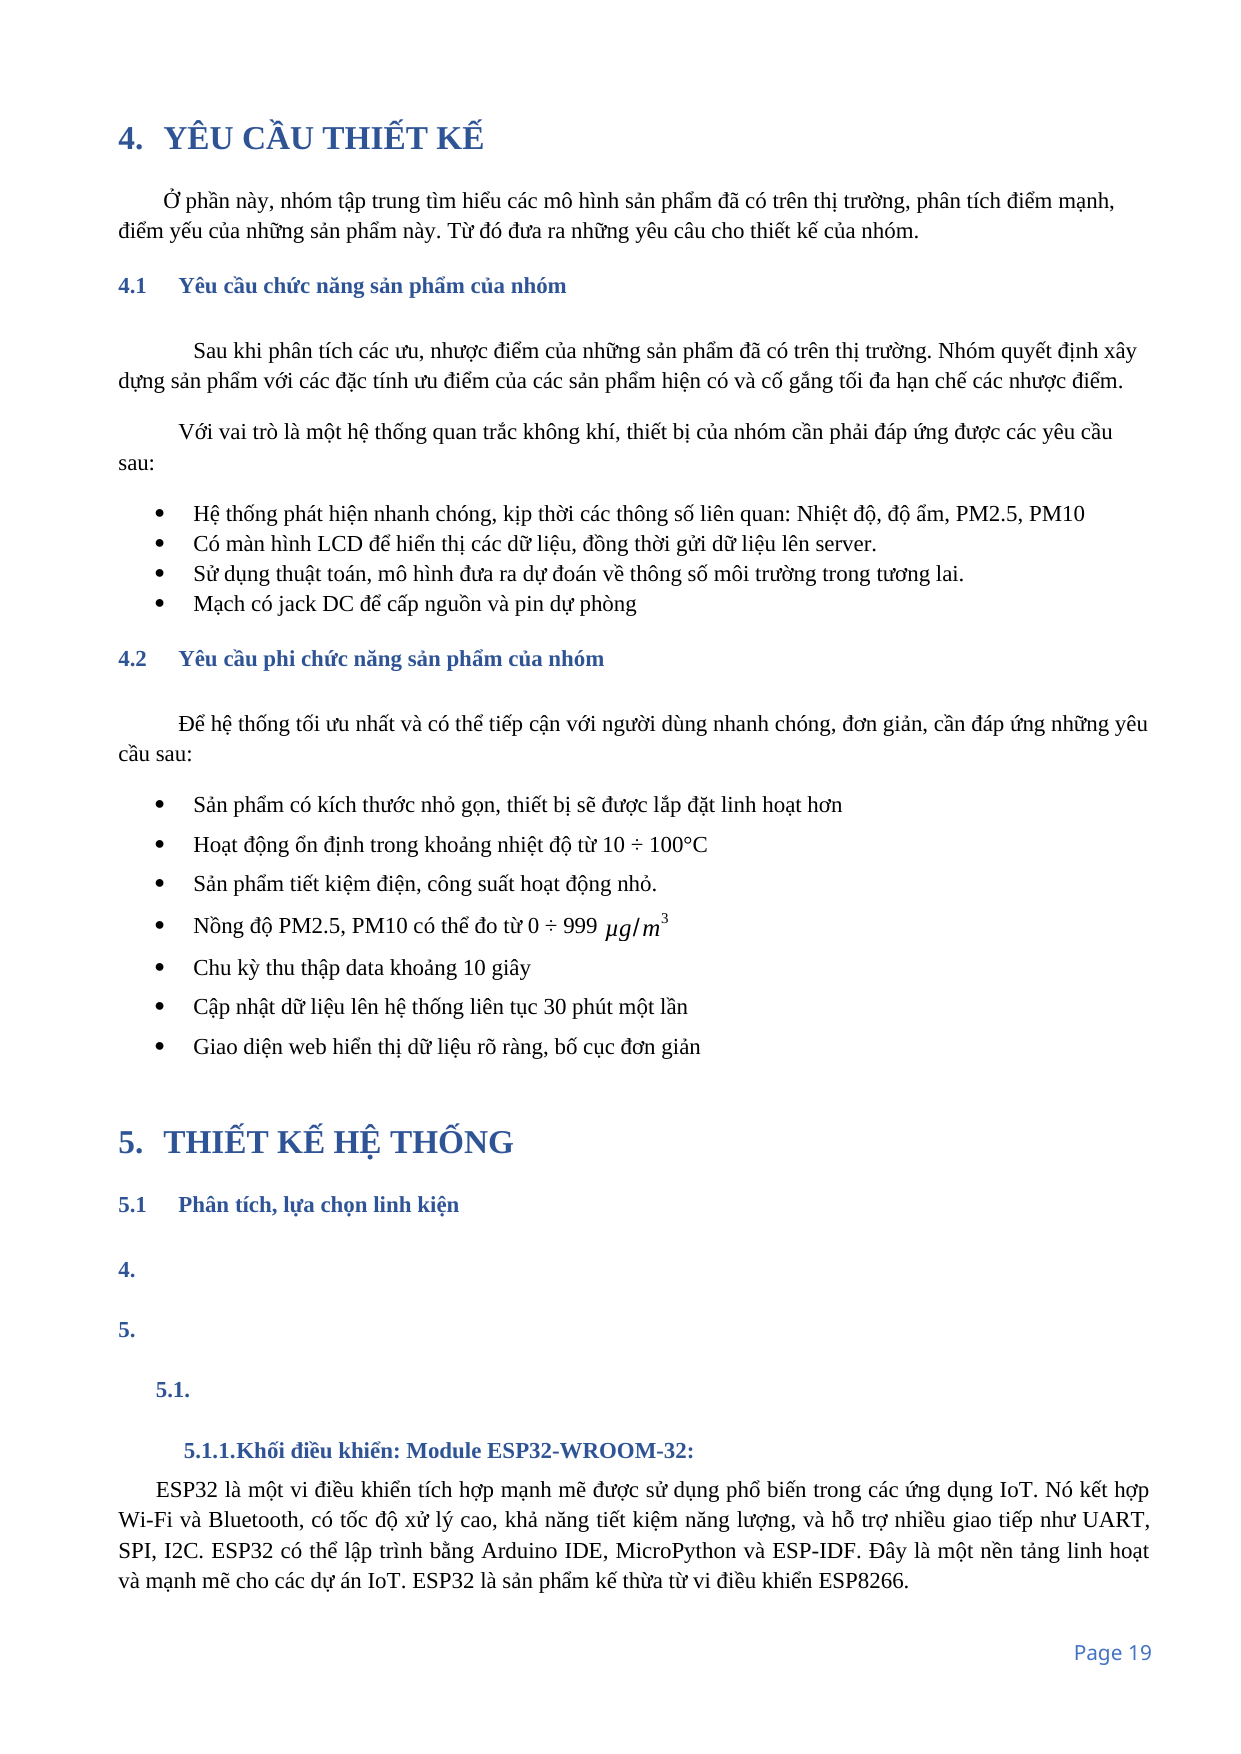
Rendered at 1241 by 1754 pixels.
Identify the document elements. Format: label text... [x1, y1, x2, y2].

subtitle thiết kế hệ thống [118, 1122, 1152, 1161]
subtitle Phân tích, lựa chọn linh kiện [118, 1191, 1152, 1218]
list Giao diện web hiển thị dữ liệu rõ ràng, bố cục đơn giản [156, 1033, 1152, 1059]
text Sau khi phân tích các ưu, nhược điểm của những sản phẩm đã có trên thị trường. Nhóm quyết định xây dựng sản phẩm với các đặc tính ưu điểm của các sản phẩm hiện có và cố gắng tối đa hạn chế các nhược điểm. [118, 337, 1152, 394]
list Sử dụng thuật toán, mô hình đưa ra dự đoán về thông số môi trường trong tương lai. [156, 560, 1152, 586]
subtitle Khối điều khiển: Module ESP32-WROOM-32: [184, 1437, 1152, 1463]
list Sản phẩm có kích thước nhỏ gọn, thiết bị sẽ được lắp đặt linh hoạt hơn [156, 791, 1152, 817]
text Với vai trò là một hệ thống quan trắc không khí, thiết bị của nhóm cần phải đáp ứng được các yêu cầu sau: [118, 418, 1152, 475]
list Hệ thống phát hiện nhanh chóng, kịp thời các thông số liên quan: Nhiệt độ, độ ẩm, PM2.5, PM10 [156, 499, 1152, 526]
list Nồng độ PM2.5, PM10 có thể đo từ 0 ÷ 999 [156, 909, 1152, 941]
text Ở phần này, nhóm tập trung tìm hiểu các mô hình sản phẩm đã có trên thị trường, phân tích điểm mạnh, điểm yếu của những sản phẩm này. Từ đó đưa ra những yêu câu cho thiết kế của nhóm. [118, 187, 1152, 244]
list Mạch có jack DC để cấp nguồn và pin dự phòng [156, 590, 1152, 617]
subtitle yêu cầu thiết kế [118, 118, 1152, 156]
list Sản phẩm tiết kiệm điện, công suất hoạt động nhỏ. [156, 870, 1152, 896]
list Cập nhật dữ liệu lên hệ thống liên tục 30 phút một lần [156, 993, 1152, 1020]
text ESP32 là một vi điều khiển tích hợp mạnh mẽ được sử dụng phổ biến trong các ứng dụng IoT. Nó kết hợp Wi-Fi và Bluetooth, có tốc độ xử lý cao, khả năng tiết kiệm năng lượng, và hỗ trợ nhiều giao tiếp như UART, SPI, I2C. ESP32 có thể lập trình bằng Arduino IDE, MicroPython và ESP-IDF. Đây là một nền tảng linh hoạt và mạnh mẽ cho các dự án IoT. ESP32 là sản phẩm kế thừa từ vi điều khiển ESP8266. [118, 1476, 1152, 1593]
text Để hệ thống tối ưu nhất và có thể tiếp cận với người dùng nhanh chóng, đơn giản, cần đáp ứng những yêu cầu sau: [118, 710, 1152, 766]
subtitle Yêu cầu chức năng sản phẩm của nhóm [118, 273, 1152, 299]
list Chu kỳ thu thập data khoảng 10 giây [156, 954, 1152, 980]
list Hoạt động ổn định trong khoảng nhiệt độ từ 10 ÷ 100°C [156, 831, 1152, 857]
list Có màn hình LCD để hiển thị các dữ liệu, đồng thời gửi dữ liệu lên server. [156, 530, 1152, 556]
subtitle Yêu cầu phi chức năng sản phẩm của nhóm [118, 645, 1152, 672]
